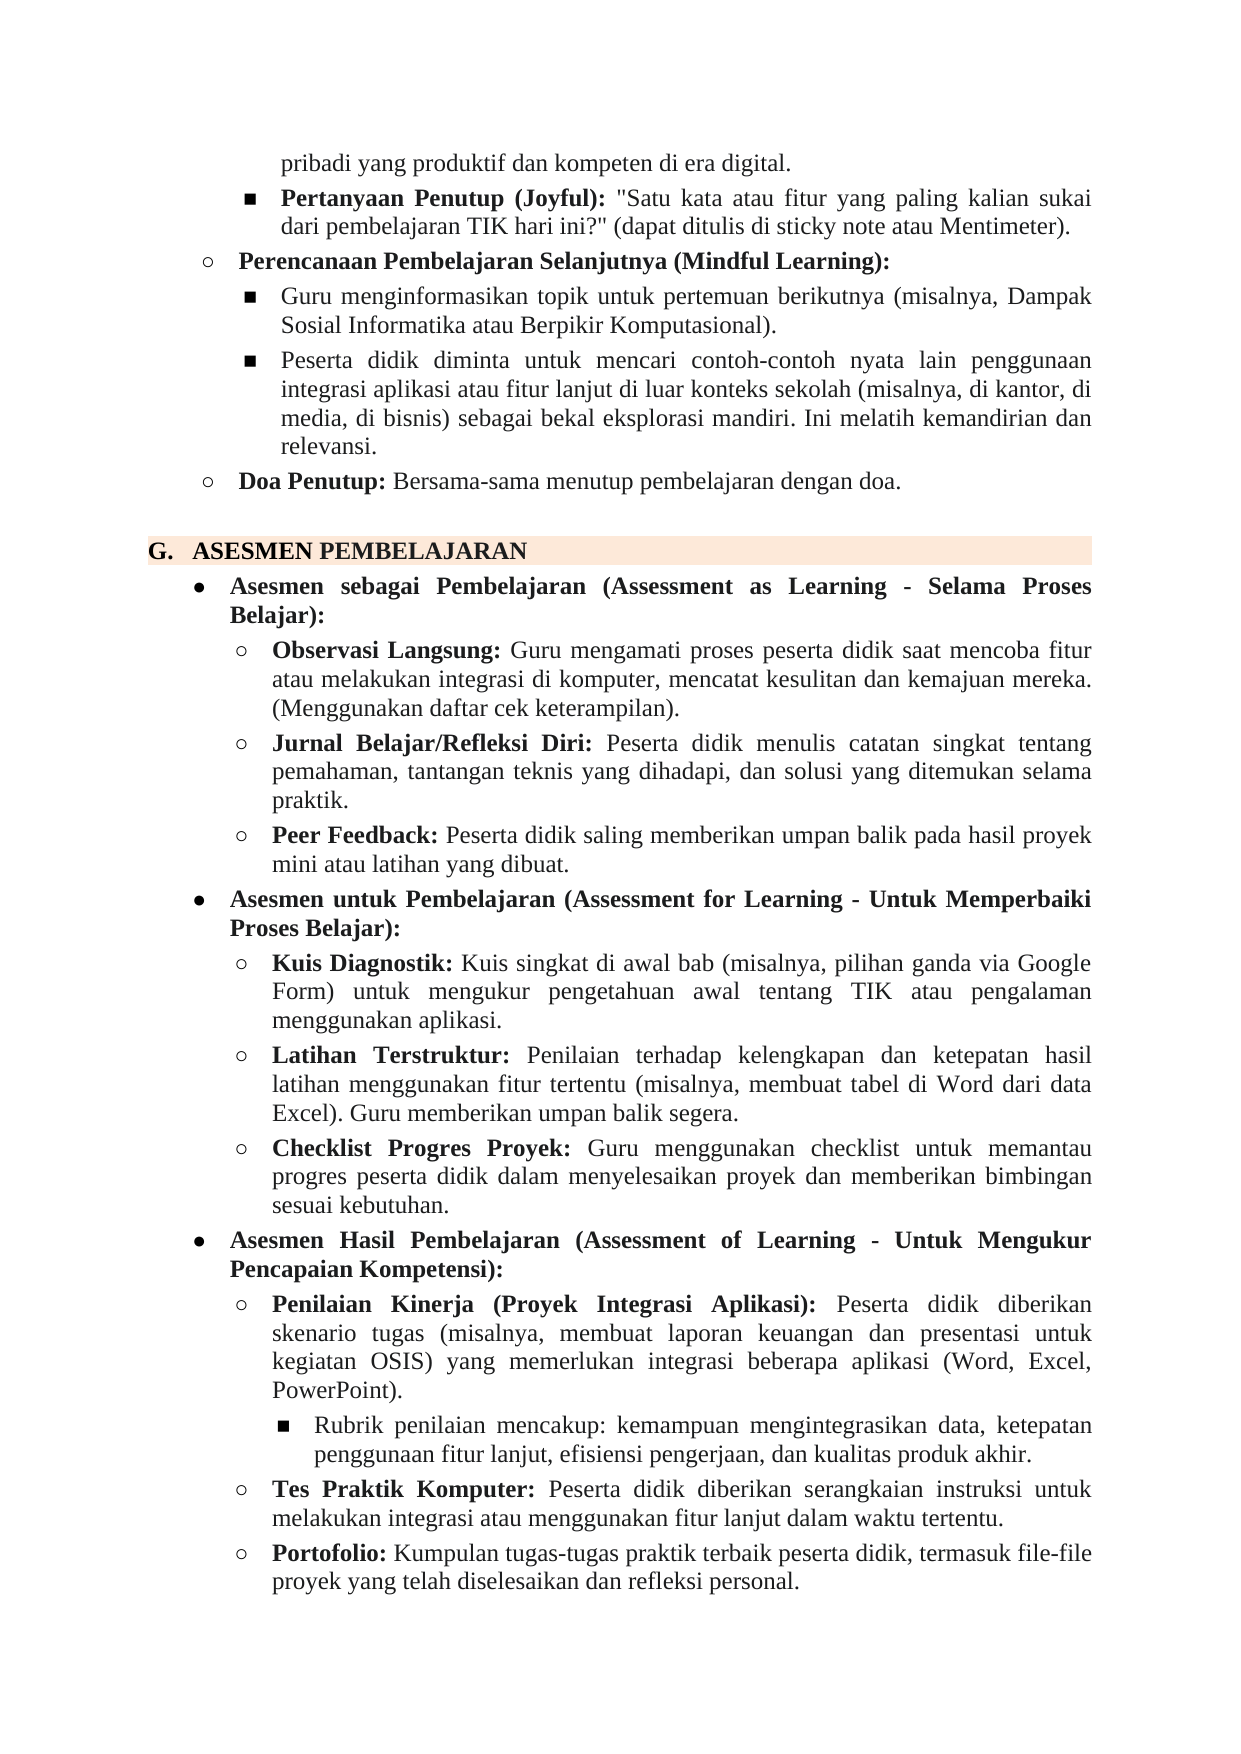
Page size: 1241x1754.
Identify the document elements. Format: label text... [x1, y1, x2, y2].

list Peserta didik diminta untuk mencari contoh-contoh nyata lain penggunaan integrasi aplikasi atau fitur lanjut di luar konteks sekolah (misalnya, di kantor, di media, di bisnis) sebagai bekal eksplorasi mandiri. Ini melatih kemandirian dan relevansi. [243, 345, 1092, 460]
list Latihan Terstruktur: Penilaian terhadap kelengkapan dan ketepatan hasil latihan menggunakan fitur tertentu (misalnya, membuat tabel di Word dari data Excel). Guru memberikan umpan balik segera. [234, 1040, 1092, 1126]
list Asesmen sebagai Pembelajaran (Assessment as Learning - Selama Proses Belajar): [192, 571, 1092, 629]
list Doa Penutup: Bersama-sama menutup pembelajaran dengan doa. [201, 466, 1092, 495]
list Jurnal Belajar/Refleksi Diri: Peserta didik menulis catatan singkat tentang pemahaman, tantangan teknis yang dihadapi, dan solusi yang ditemukan selama praktik. [234, 728, 1092, 814]
list Rubrik penilaian mencakup: kemampuan mengintegrasikan data, ketepatan penggunaan fitur lanjut, efisiensi pengerjaan, dan kualitas produk akhir. [276, 1410, 1092, 1468]
list Penilaian Kinerja (Proyek Integrasi Aplikasi): Peserta didik diberikan skenario tugas (misalnya, membuat laporan keuangan dan presentasi untuk kegiatan OSIS) yang memerlukan integrasi beberapa aplikasi (Word, Excel, PowerPoint). [234, 1289, 1092, 1404]
list Checklist Progres Proyek: Guru menggunakan checklist untuk memantau progres peserta didik dalam menyelesaikan proyek dan memberikan bimbingan sesuai kebutuhan. [234, 1133, 1092, 1219]
list Asesmen Hasil Pembelajaran (Assessment of Learning - Untuk Mengukur Pencapaian Kompetensi): [192, 1225, 1092, 1283]
list Perencanaan Pembelajaran Selanjutnya (Mindful Learning): [201, 246, 1092, 275]
text G. Asesmen PEMBELAJARAN [148, 536, 1092, 565]
list Observasi Langsung: Guru mengamati proses peserta didik saat mencoba fitur atau melakukan integrasi di komputer, mencatat kesulitan dan kemajuan mereka. (Menggunakan daftar cek keterampilan). [234, 635, 1092, 721]
list Kuis Diagnostik: Kuis singkat di awal bab (misalnya, pilihan ganda via Google Form) untuk mengukur pengetahuan awal tentang TIK atau pengalaman menggunakan aplikasi. [234, 948, 1092, 1034]
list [243, 148, 1092, 176]
list Guru menginformasikan topik untuk pertemuan berikutnya (misalnya, Dampak Sosial Informatika atau Berpikir Komputasional). [243, 281, 1092, 339]
list Pertanyaan Penutup (Joyful): "Satu kata atau fitur yang paling kalian sukai dari pembelajaran TIK hari ini?" (dapat ditulis di sticky note atau Mentimeter). [243, 183, 1092, 240]
list Tes Praktik Komputer: Peserta didik diberikan serangkaian instruksi untuk melakukan integrasi atau menggunakan fitur lanjut dalam waktu tertentu. [234, 1474, 1092, 1531]
list Peer Feedback: Peserta didik saling memberikan umpan balik pada hasil proyek mini atau latihan yang dibuat. [234, 820, 1092, 878]
list Portofolio: Kumpulan tugas-tugas praktik terbaik peserta didik, termasuk file-file proyek yang telah diselesaikan dan refleksi personal. [234, 1538, 1092, 1595]
list Asesmen untuk Pembelajaran (Assessment for Learning - Untuk Memperbaiki Proses Belajar): [192, 884, 1092, 941]
